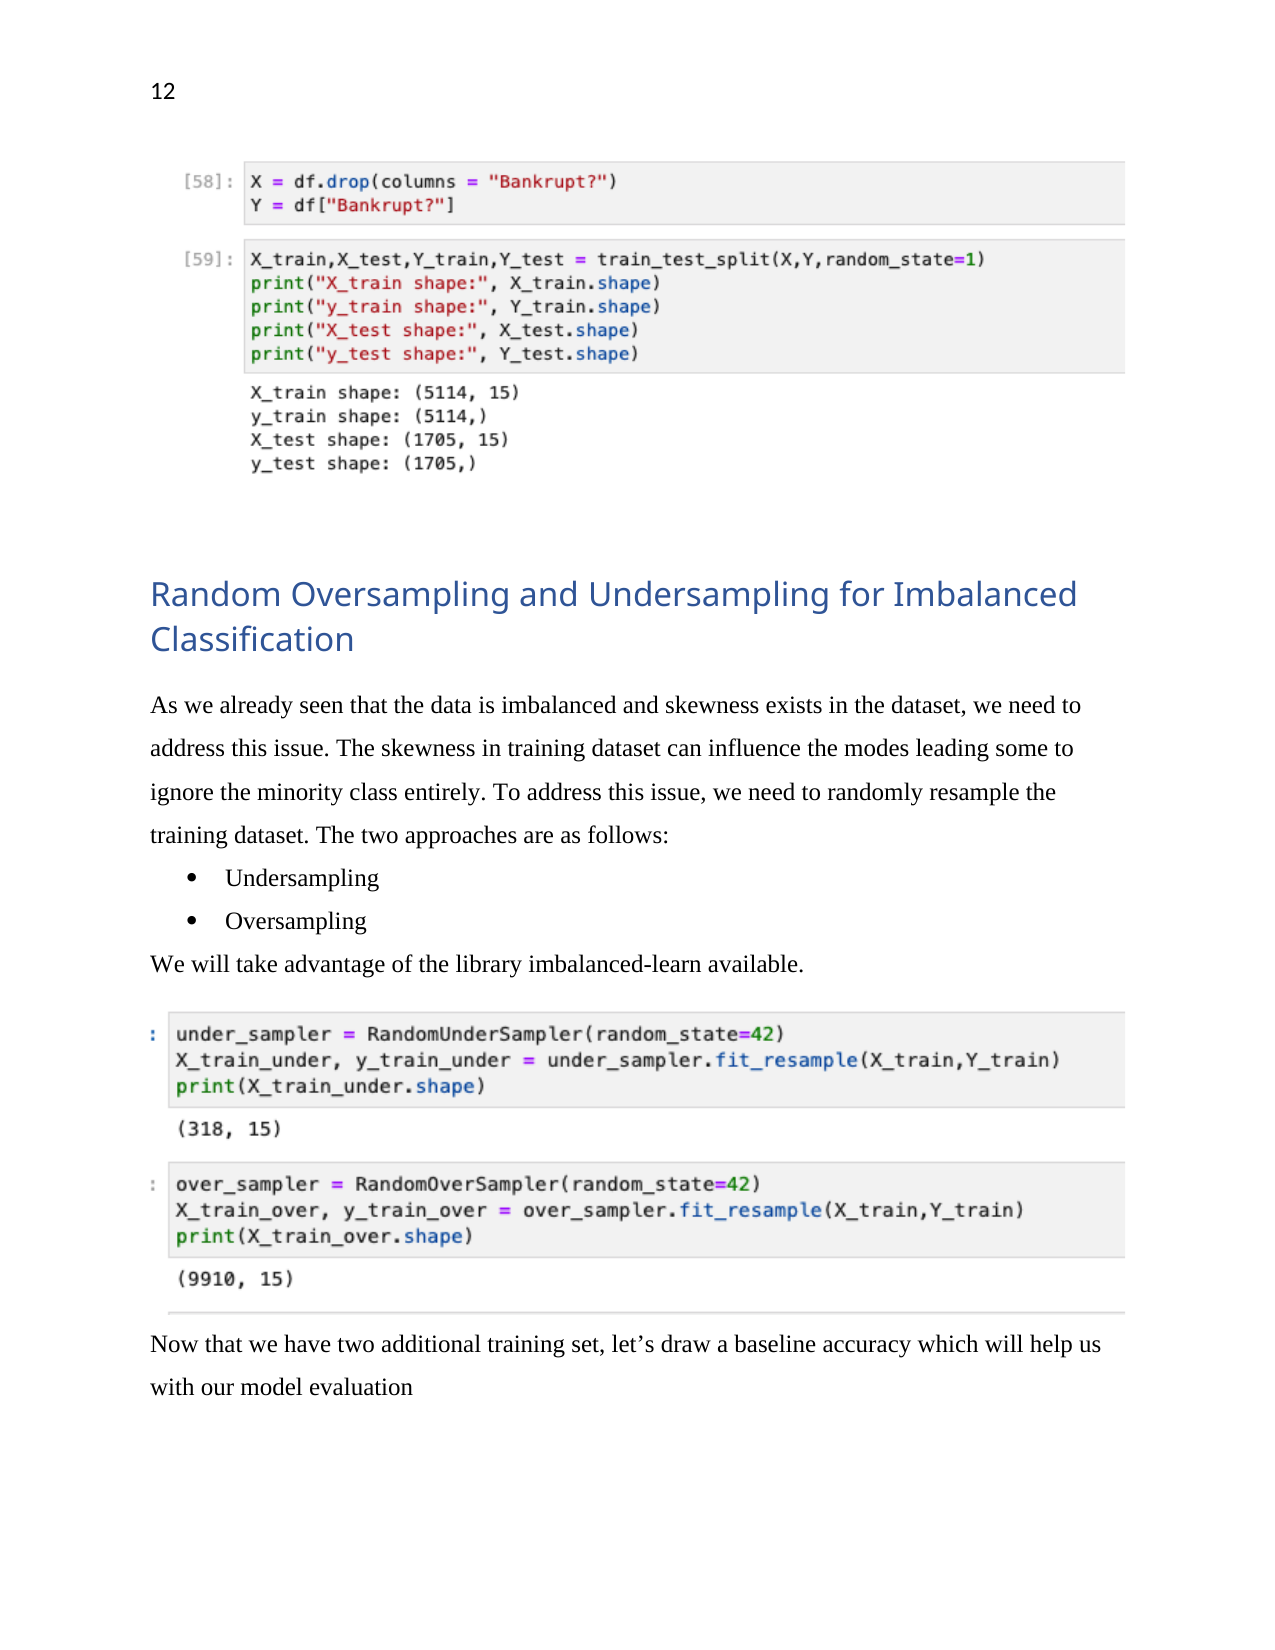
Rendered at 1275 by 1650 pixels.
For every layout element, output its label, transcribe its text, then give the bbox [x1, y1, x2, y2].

list Undersampling [187, 863, 1125, 892]
picture [150, 150, 1125, 489]
subtitle Random Oversampling and Undersampling for Imbalanced Classification [150, 571, 1125, 662]
text Now that we have two additional training set, let’s draw a baseline accuracy which will help us with our model evaluation [150, 1329, 1125, 1401]
list Oversampling [187, 906, 1125, 935]
text We will take advantage of the library imbalanced-learn available. [150, 949, 1125, 978]
text As we already seen that the data is imbalanced and skewness exists in the dataset, we need to address this issue. The skewness in training dataset can influence the modes leading some to ignore the minority class entirely. To address this issue, we need to randomly resample the training dataset. The two approaches are as follows: [150, 690, 1125, 848]
picture [150, 992, 1125, 1315]
